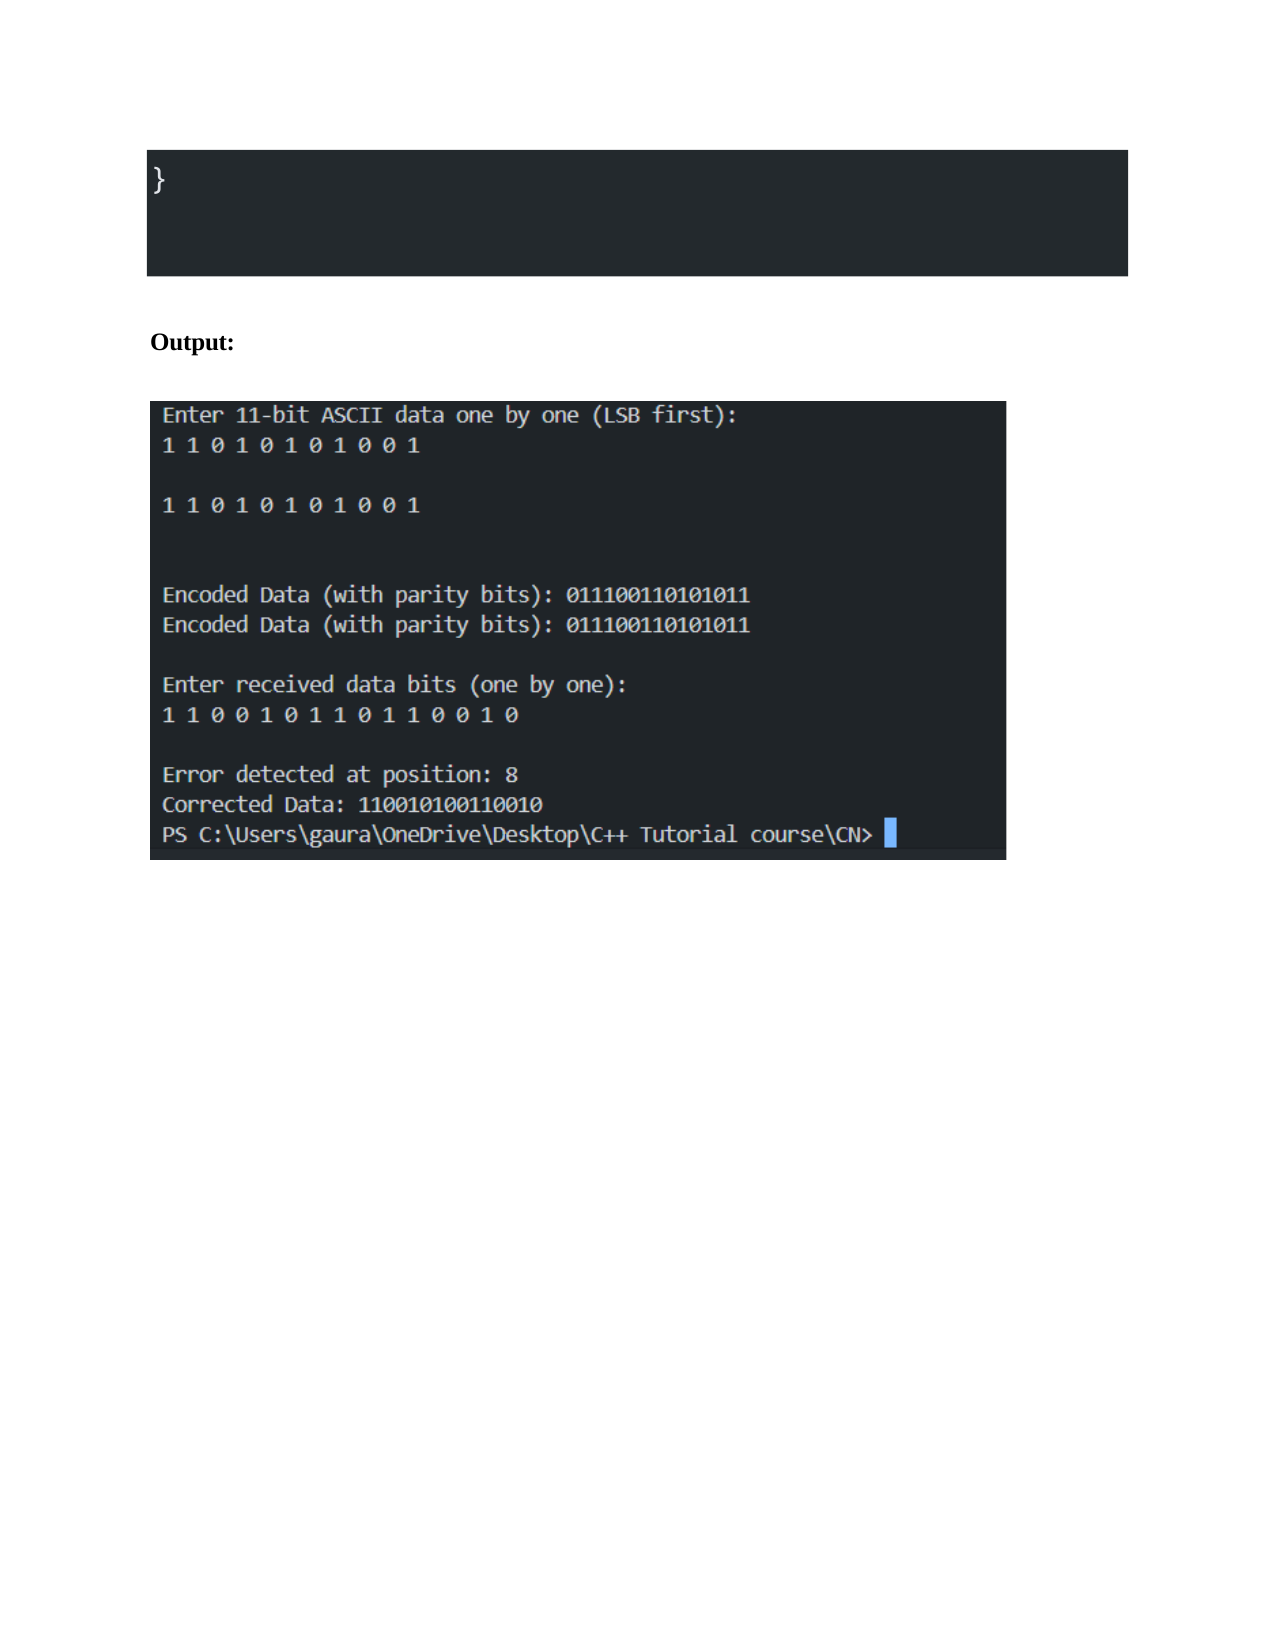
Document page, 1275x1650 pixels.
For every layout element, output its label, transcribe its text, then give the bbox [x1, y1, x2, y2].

text Output: [150, 327, 1162, 356]
picture [150, 401, 1007, 860]
